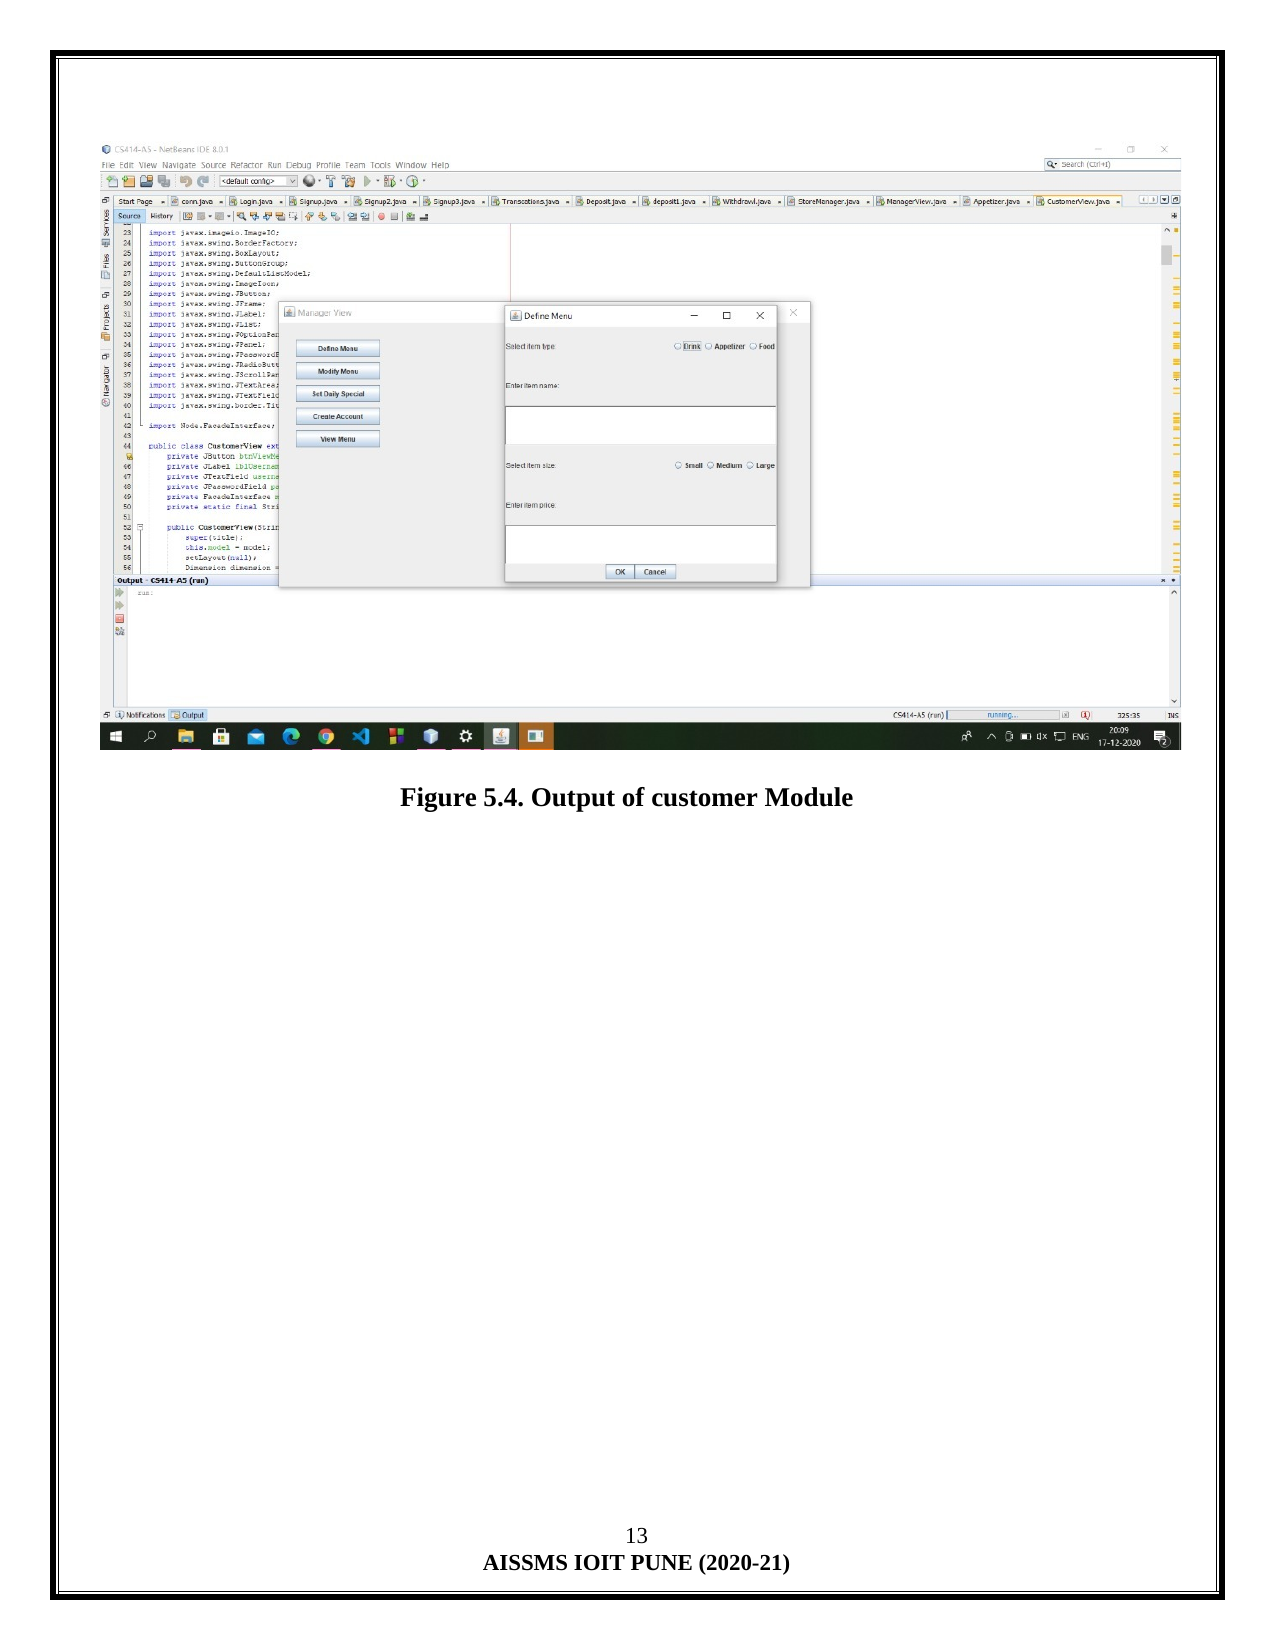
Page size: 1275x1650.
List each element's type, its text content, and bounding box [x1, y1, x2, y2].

text Figure 5.4. Output of customer Module [100, 781, 1181, 812]
picture [100, 141, 1182, 750]
